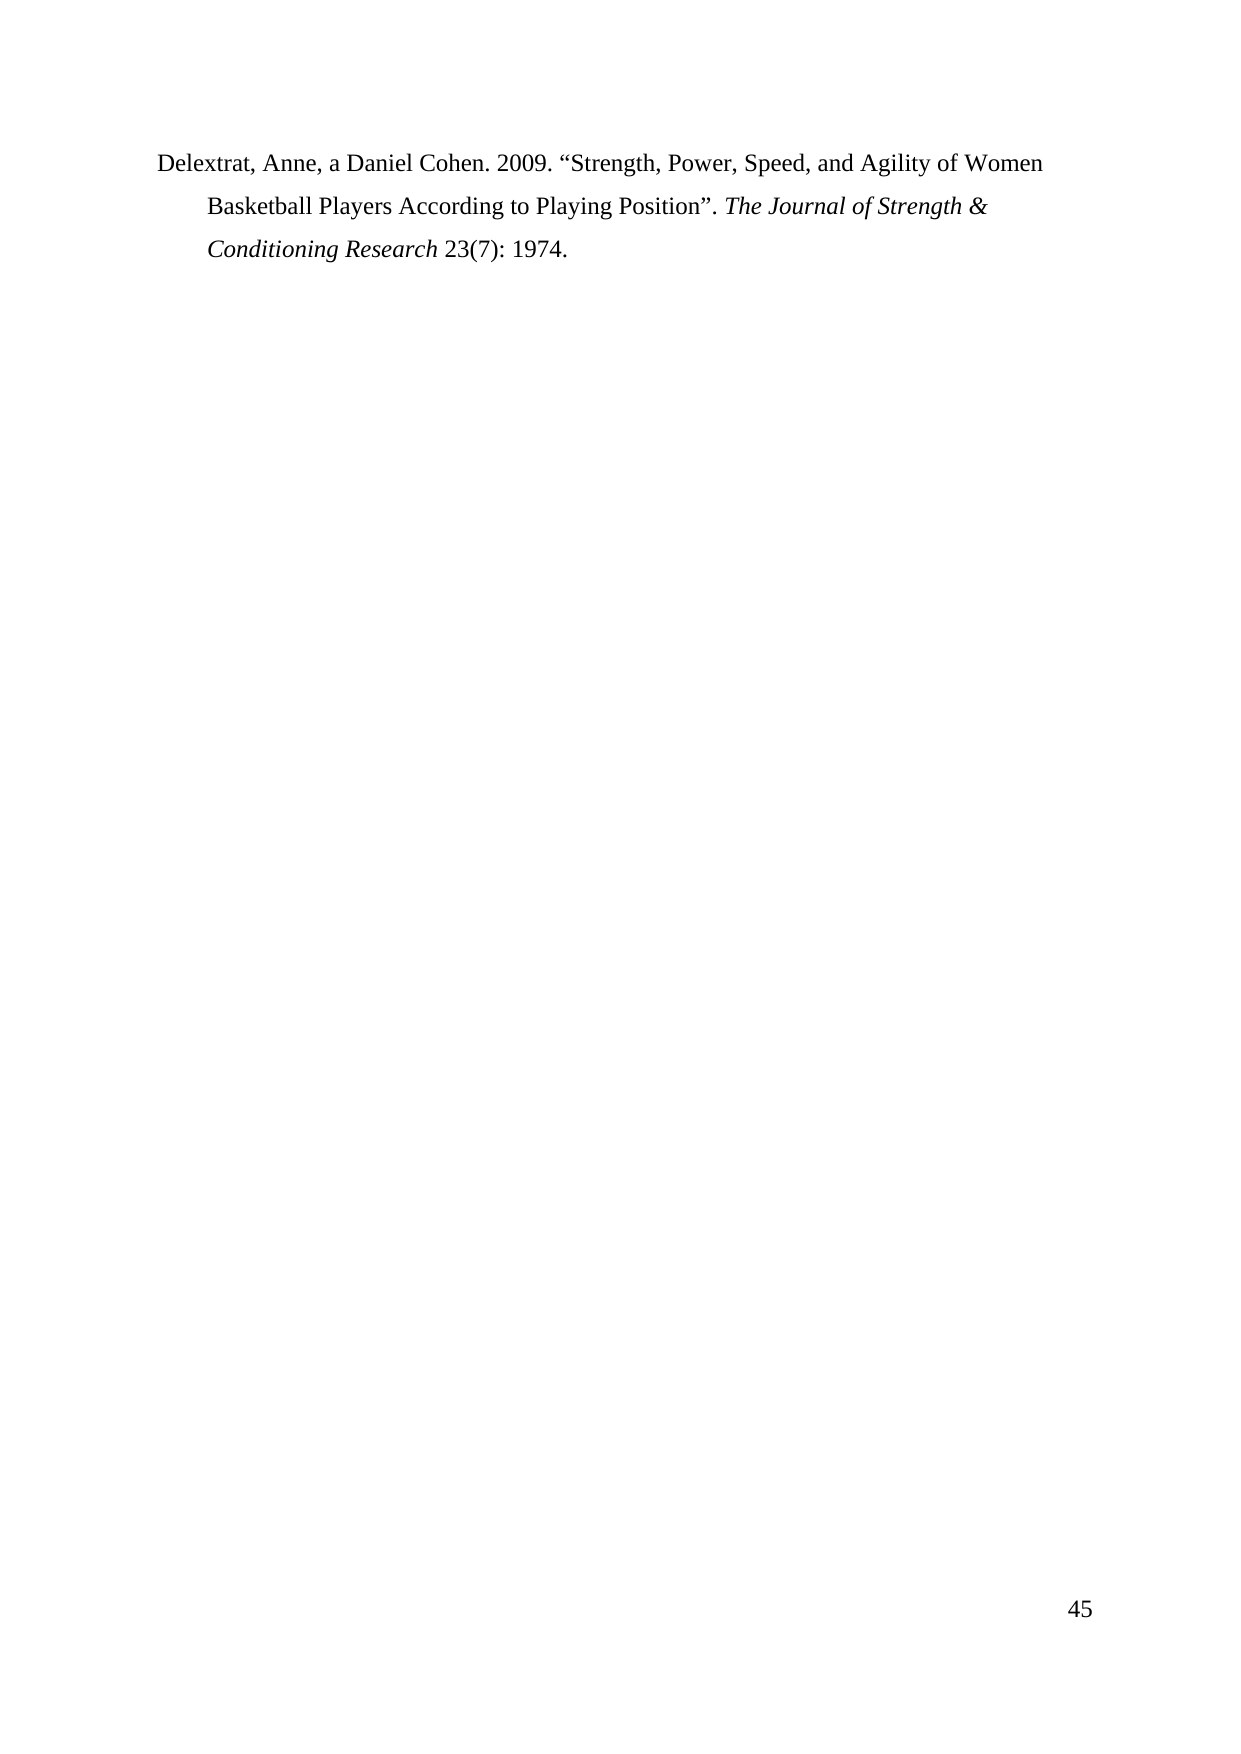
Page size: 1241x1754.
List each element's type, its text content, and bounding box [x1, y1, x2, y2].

text Delextrat, Anne, a Daniel Cohen. 2009. “Strength, Power, Speed, and Agility of Women Basketball Players According to Playing Position”. The Journal of Strength & Conditioning Research 23(7): 1974. [157, 148, 1092, 263]
